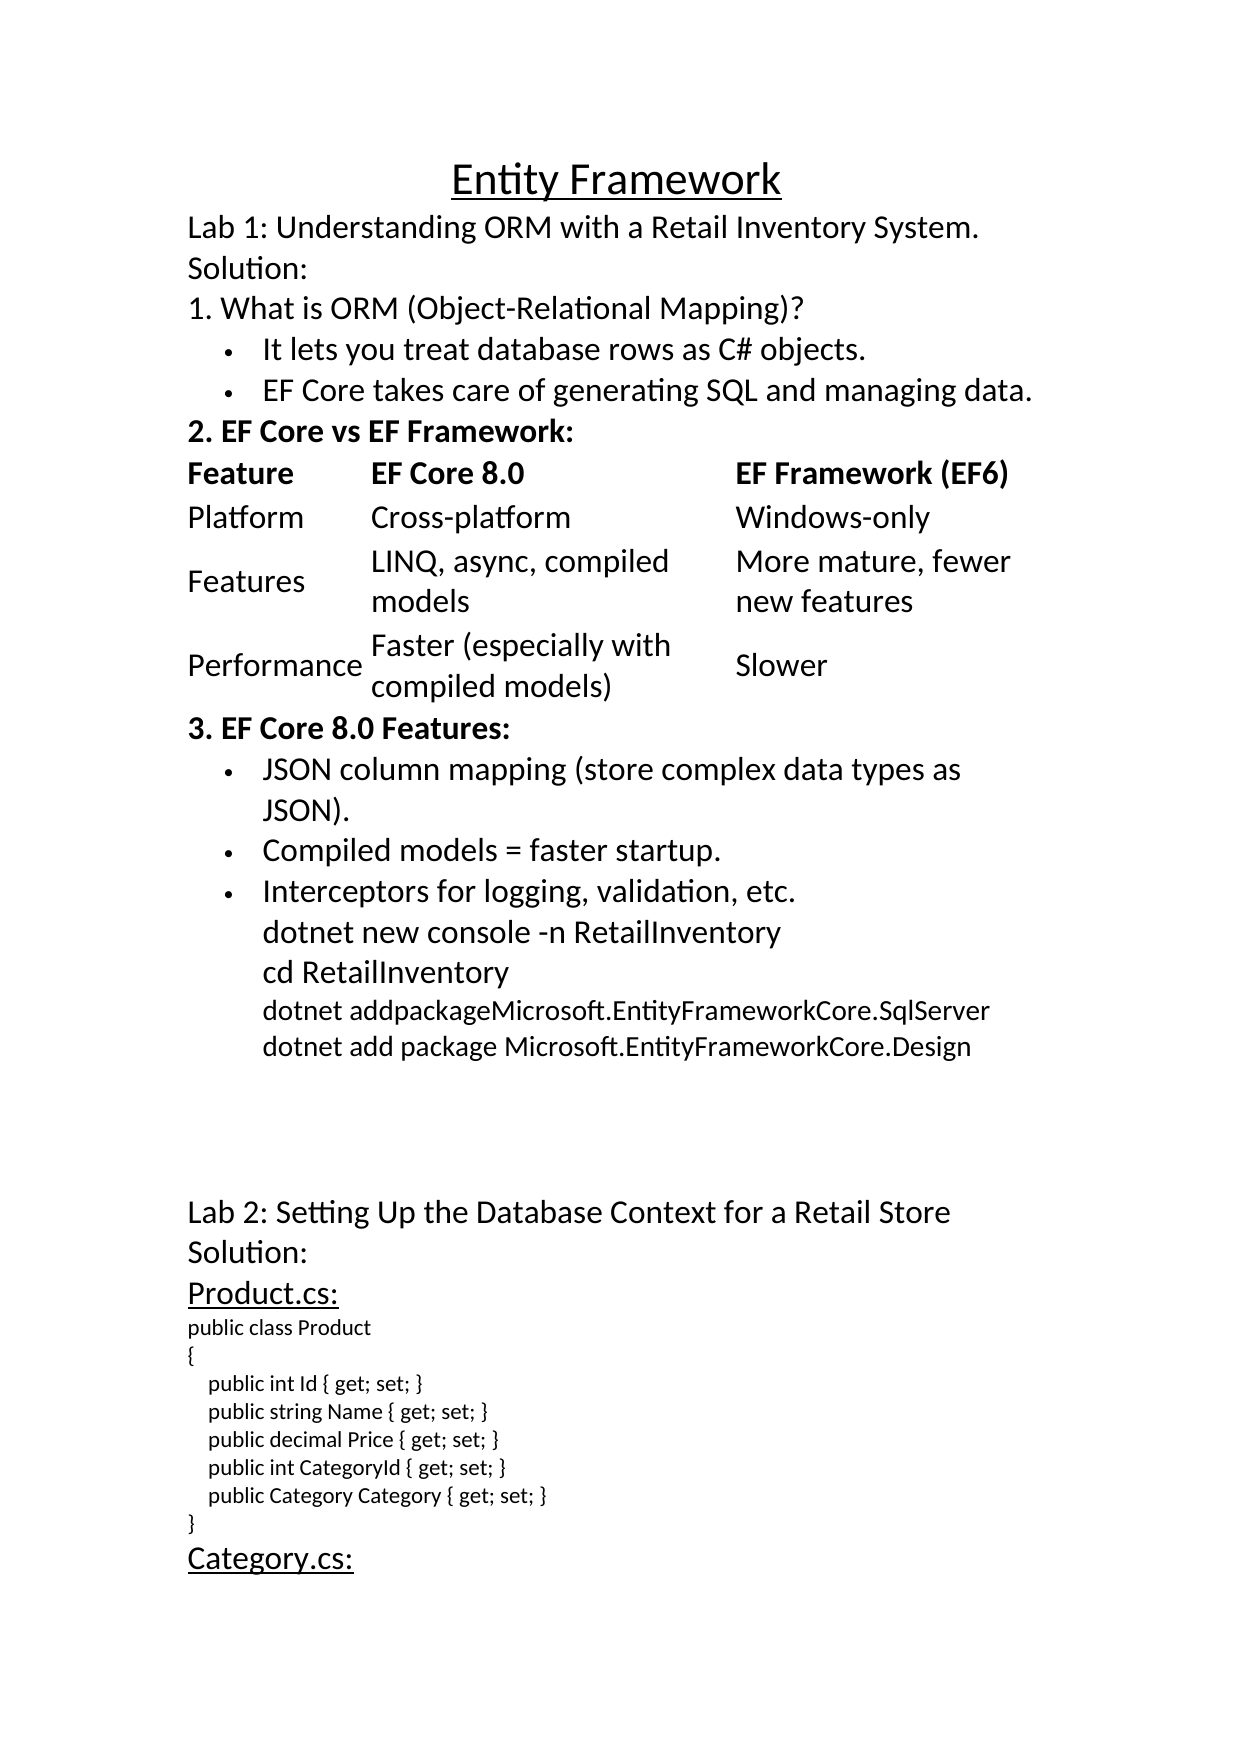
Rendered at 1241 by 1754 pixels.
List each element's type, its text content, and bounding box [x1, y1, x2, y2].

text public Category Category { get; set; } [187, 1481, 1053, 1509]
table_header EF Core 8.0 [369, 450, 734, 494]
list JSON column mapping (store complex data types as JSON). [225, 748, 1053, 829]
list Interceptors for logging, validation, etc. [225, 870, 1053, 911]
text { [187, 1341, 1053, 1369]
table_cell Windows-only [734, 494, 1061, 538]
text public string Name { get; set; } [187, 1397, 1053, 1425]
text public decimal Price { get; set; } [187, 1425, 1053, 1453]
text Solution: [187, 247, 1053, 287]
table_cell Slower [734, 623, 1061, 707]
text cd RetailInventory [262, 952, 1053, 992]
text 1. What is ORM (Object-Relational Mapping)? [187, 287, 1053, 328]
table_cell Faster (especially with compiled models) [369, 623, 734, 707]
table_header Feature [186, 450, 369, 494]
text 3. EF Core 8.0 Features: [187, 707, 1053, 748]
list EF Core takes care of generating SQL and managing data. [225, 369, 1053, 409]
text Category.cs: [187, 1537, 1053, 1578]
text } [187, 1509, 1053, 1537]
list Compiled models = faster startup. [225, 829, 1053, 870]
table_cell Platform [186, 494, 369, 538]
table_cell Cross-platform [369, 494, 734, 538]
table_cell More mature, fewer new features [734, 538, 1061, 623]
text 2. EF Core vs EF Framework: [187, 409, 1053, 450]
table_cell Performance [186, 623, 369, 707]
text Product.cs: [187, 1272, 1053, 1313]
list It lets you treat database rows as C# objects. [225, 328, 1053, 369]
text dotnet new console -n RetailInventory [262, 911, 1053, 952]
text Solution: [187, 1231, 1053, 1272]
text Entity Framework [187, 150, 1053, 206]
table_cell Features [186, 538, 369, 623]
text public int CategoryId { get; set; } [187, 1453, 1053, 1481]
table_cell LINQ, async, compiled models [369, 538, 734, 623]
text dotnet addpackageMicrosoft.EntityFrameworkCore.SqlServer dotnet add package Microsoft.EntityFrameworkCore.Design [262, 992, 1053, 1063]
text public class Product [187, 1313, 1053, 1341]
text Lab 1: Understanding ORM with a Retail Inventory System. [187, 206, 1053, 247]
text public int Id { get; set; } [187, 1369, 1053, 1397]
table_header EF Framework (EF6) [734, 450, 1061, 494]
text Lab 2: Setting Up the Database Context for a Retail Store [187, 1191, 1053, 1231]
